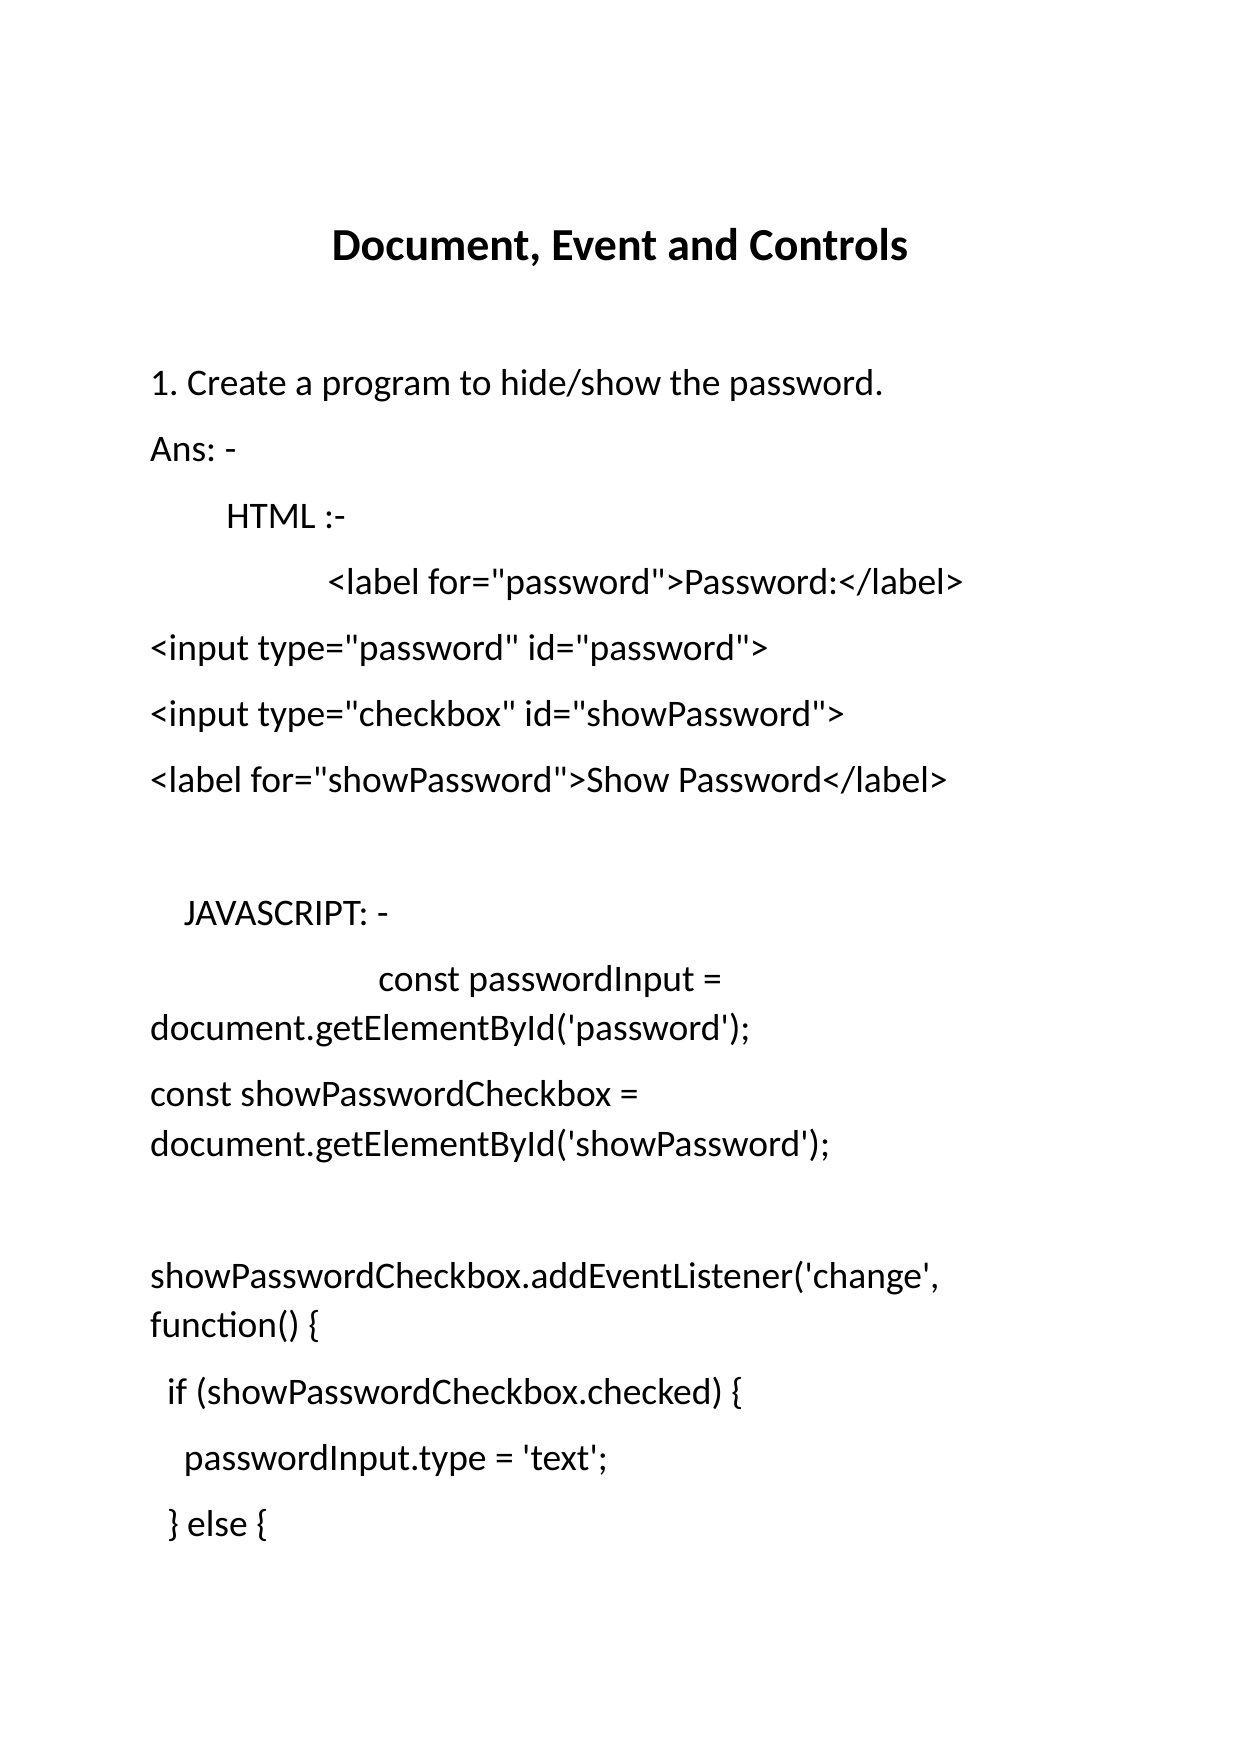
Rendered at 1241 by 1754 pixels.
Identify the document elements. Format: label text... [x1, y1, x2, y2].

text <label for="showPassword">Show Password</label> [150, 756, 1090, 802]
text 1. Create a program to hide/show the password. [150, 359, 1090, 405]
text passwordInput.type = 'text'; [150, 1434, 1090, 1479]
text showPasswordCheckbox.addEventListener('change', function() { [150, 1252, 1090, 1347]
text const passwordInput = document.getElementById('password'); [150, 954, 1090, 1050]
text if (showPasswordCheckbox.checked) { [150, 1368, 1090, 1413]
text Ans: - [150, 425, 1090, 471]
text } else { [150, 1500, 1090, 1546]
text <label for="password">Password:</label> [150, 558, 1090, 603]
text <input type="checkbox" id="showPassword"> [150, 690, 1090, 736]
text const showPasswordCheckbox = document.getElementById('showPassword'); [150, 1070, 1090, 1166]
text Document, Event and Controls [150, 216, 1090, 272]
text JAVASCRIPT: - [150, 888, 1090, 934]
text <input type="password" id="password"> [150, 624, 1090, 670]
text HTML :- [150, 492, 1090, 537]
